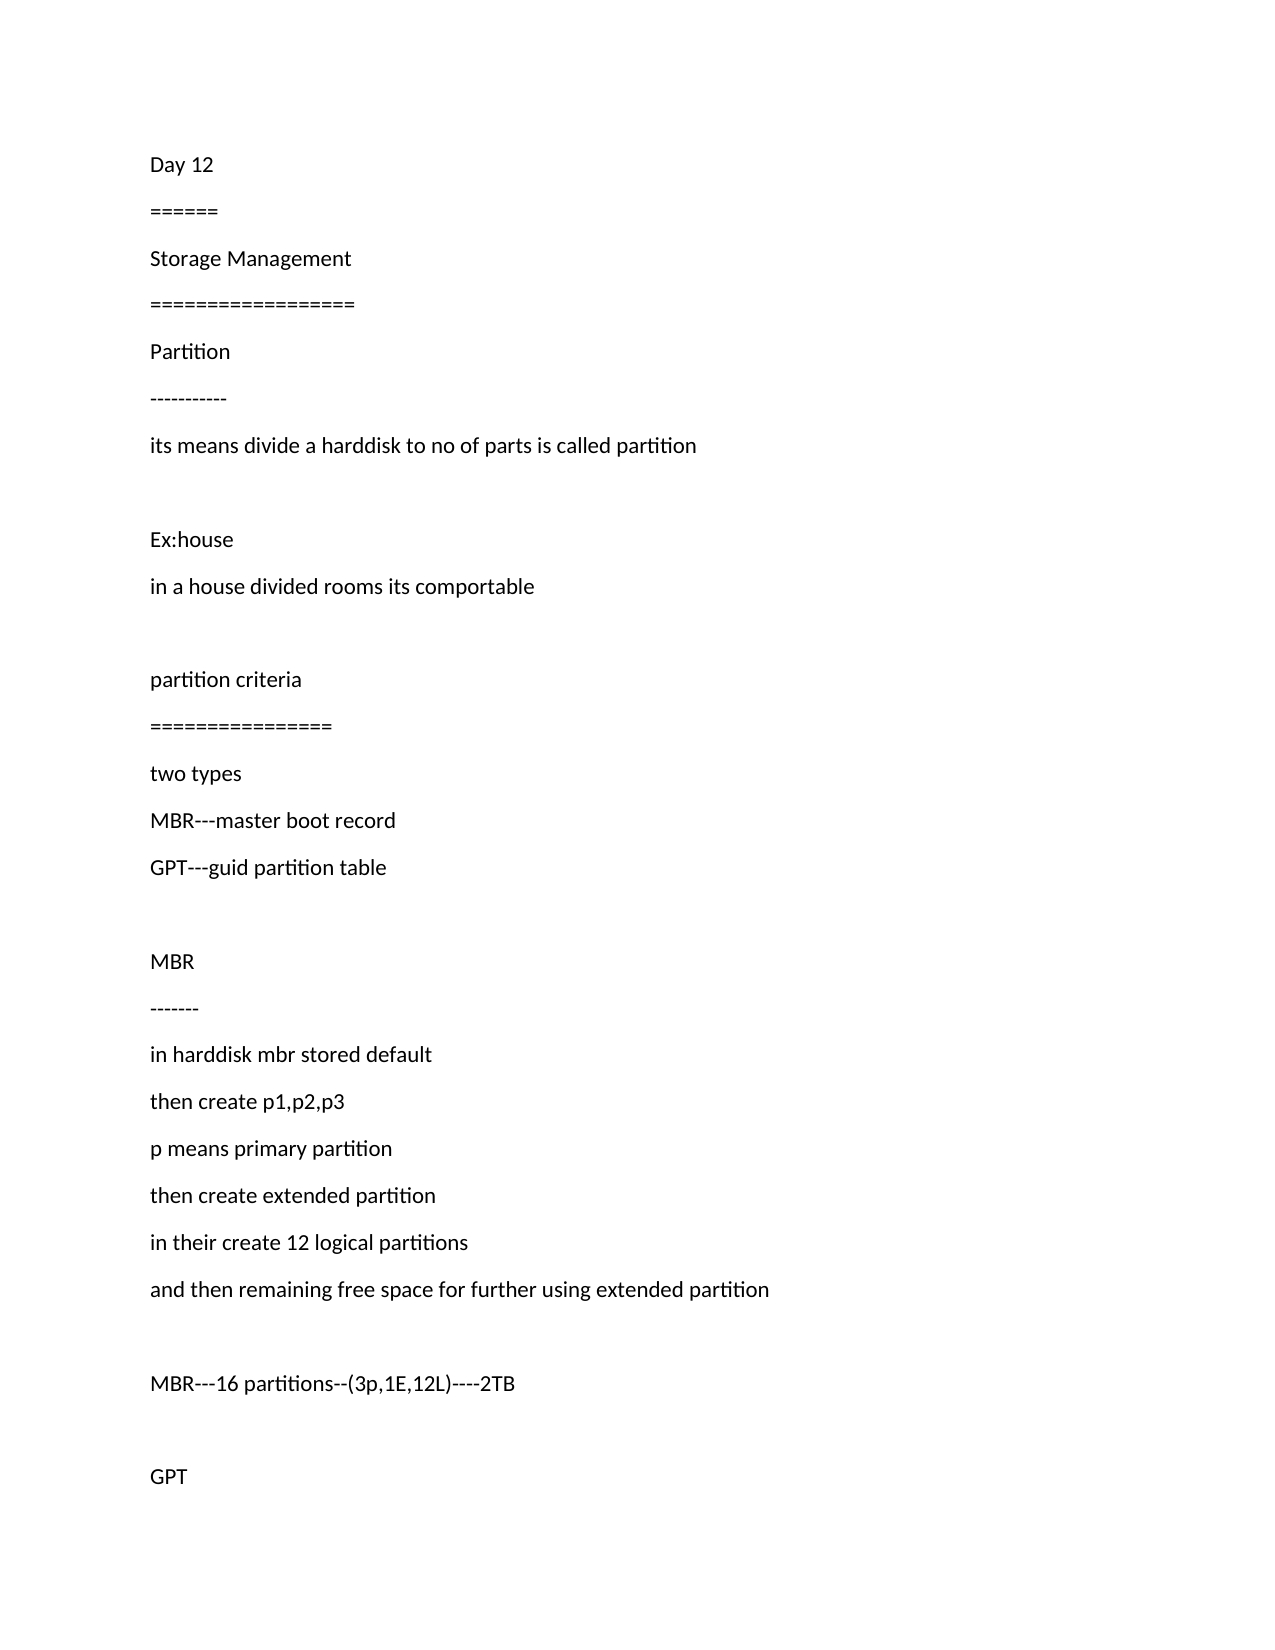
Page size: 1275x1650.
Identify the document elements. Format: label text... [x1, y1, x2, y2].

text two types [150, 759, 1125, 787]
text partition criteria [150, 666, 1125, 694]
text in their create 12 logical partitions [150, 1228, 1125, 1256]
text ----------- [150, 384, 1125, 412]
text in harddisk mbr stored default [150, 1041, 1125, 1069]
text Storage Management [150, 244, 1125, 272]
text in a house divided rooms its comportable [150, 572, 1125, 600]
text MBR [150, 947, 1125, 975]
text and then remaining free space for further using extended partition [150, 1275, 1125, 1303]
text ================ [150, 712, 1125, 741]
text its means divide a harddisk to no of parts is called partition [150, 431, 1125, 459]
text GPT---guid partition table [150, 853, 1125, 881]
text MBR---16 partitions--(3p,1E,12L)----2TB [150, 1369, 1125, 1397]
text ================== [150, 291, 1125, 319]
text Partition [150, 337, 1125, 366]
text Ex:house [150, 525, 1125, 553]
text MBR---master boot record [150, 806, 1125, 834]
text ------- [150, 994, 1125, 1022]
text then create extended partition [150, 1181, 1125, 1209]
text GPT [150, 1462, 1125, 1491]
text p means primary partition [150, 1134, 1125, 1162]
text Day 12 [150, 150, 1125, 178]
text then create p1,p2,p3 [150, 1087, 1125, 1116]
text ====== [150, 197, 1125, 225]
